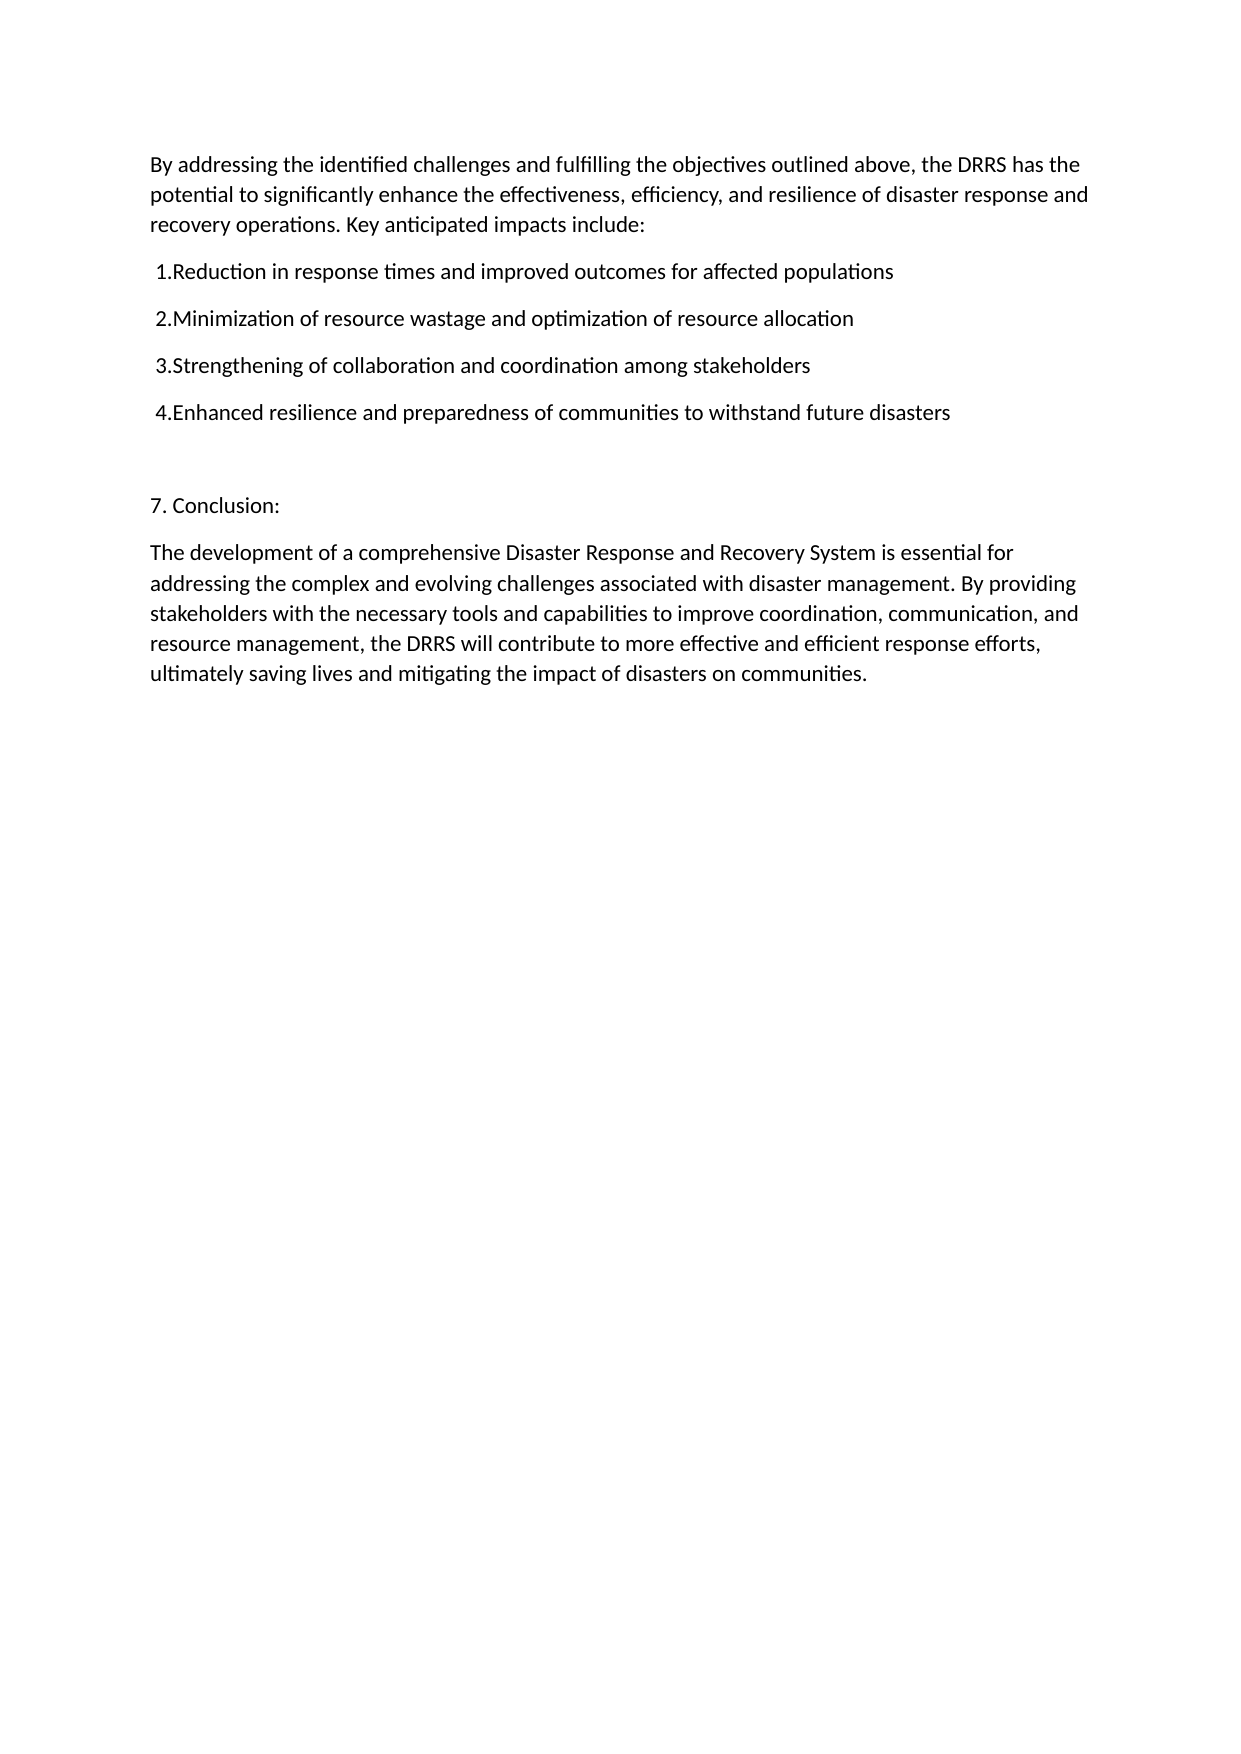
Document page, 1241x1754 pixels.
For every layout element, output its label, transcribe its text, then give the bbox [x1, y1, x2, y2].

text The development of a comprehensive Disaster Response and Recovery System is essential for addressing the complex and evolving challenges associated with disaster management. By providing stakeholders with the necessary tools and capabilities to improve coordination, communication, and resource management, the DRRS will contribute to more effective and efficient response efforts, ultimately saving lives and mitigating the impact of disasters on communities. [150, 538, 1090, 687]
text 1.Reduction in response times and improved outcomes for affected populations [150, 257, 1090, 285]
text 7. Conclusion: [150, 492, 1090, 520]
text 2.Minimization of resource wastage and optimization of resource allocation [150, 304, 1090, 332]
text 3.Strengthening of collaboration and coordination among stakeholders [150, 351, 1090, 379]
text 4.Enhanced resilience and preparedness of communities to withstand future disasters [150, 398, 1090, 426]
text By addressing the identified challenges and fulfilling the objectives outlined above, the DRRS has the potential to significantly enhance the effectiveness, efficiency, and resilience of disaster response and recovery operations. Key anticipated impacts include: [150, 150, 1090, 238]
